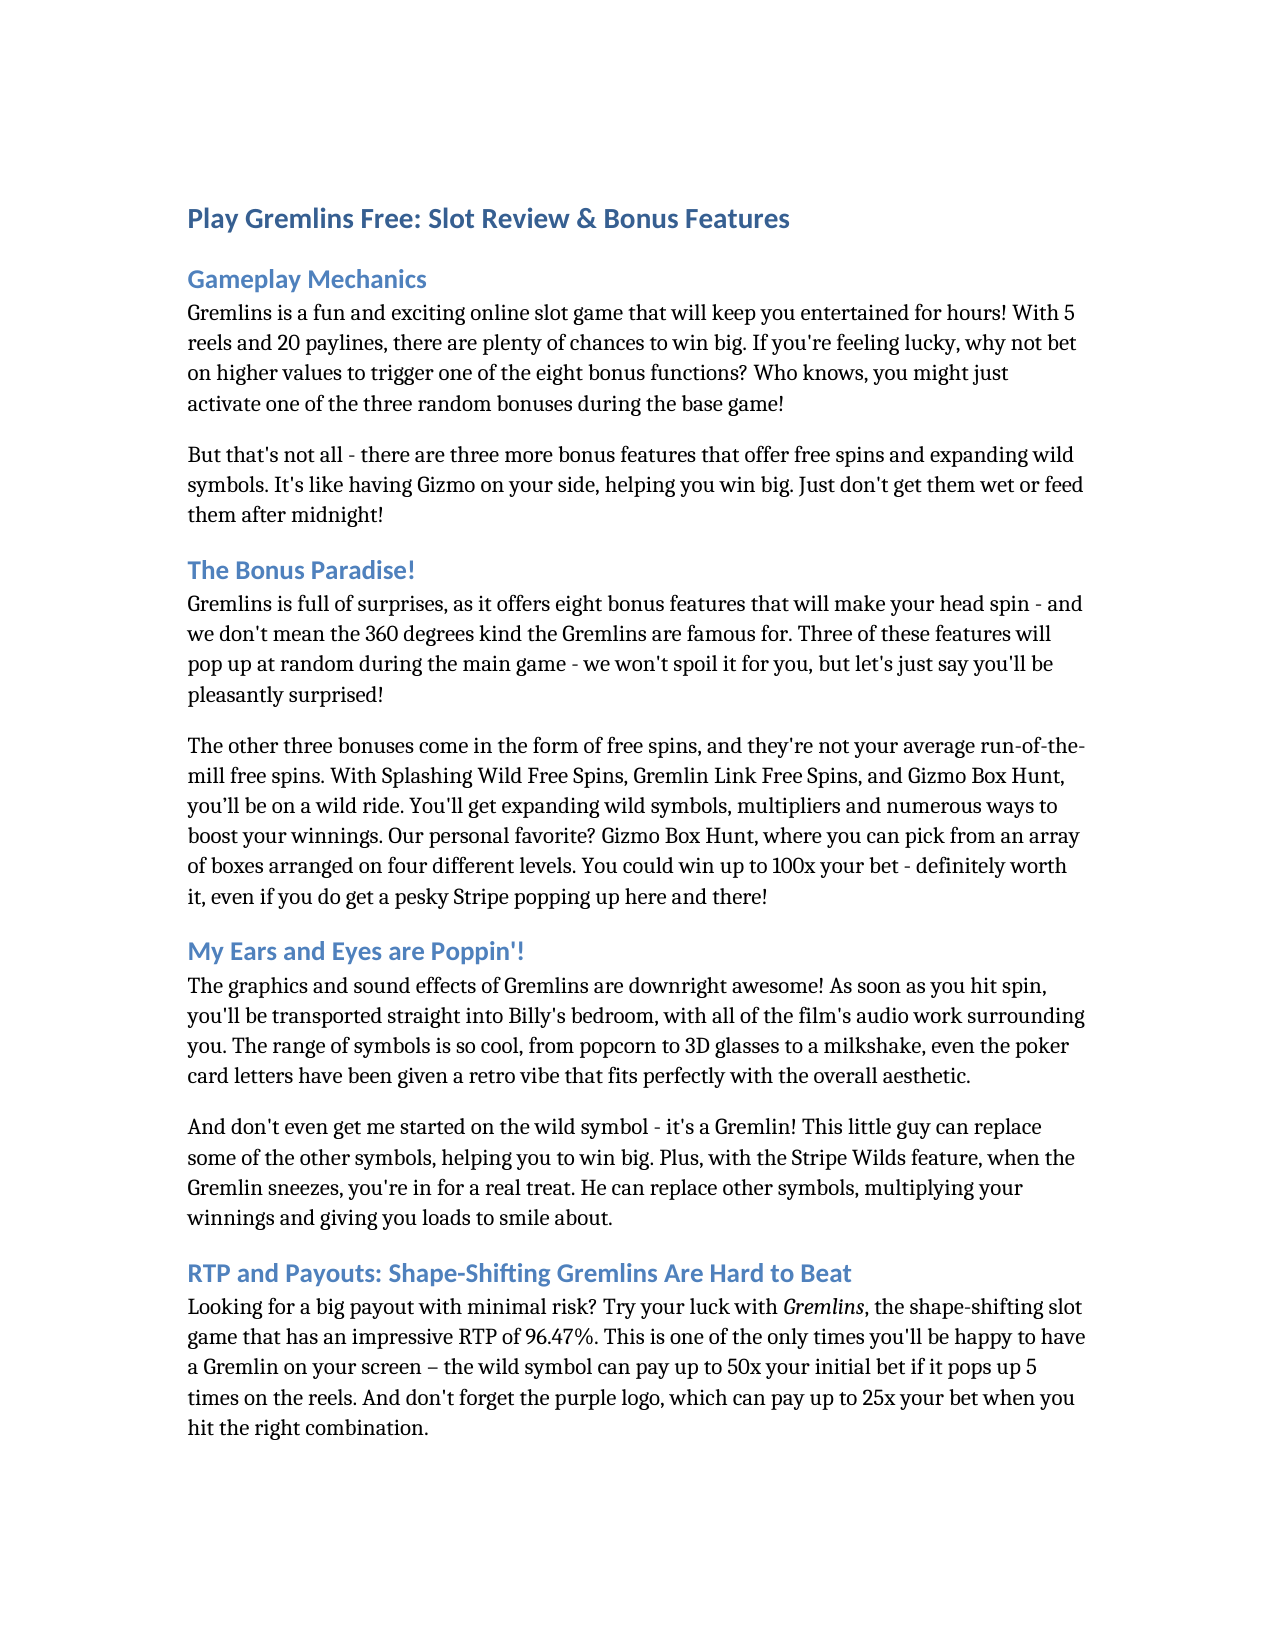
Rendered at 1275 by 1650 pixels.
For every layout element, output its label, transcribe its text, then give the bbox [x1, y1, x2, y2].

text Gremlins is a fun and exciting online slot game that will keep you entertained for hours! With 5 reels and 20 paylines, there are plenty of chances to win big. If you're feeling lucky, why not bet on higher values to trigger one of the eight bonus functions? Who knows, you might just activate one of the three random bonuses during the base game! [187, 300, 1087, 417]
text But that's not all - there are three more bonus features that offer free spins and expanding wild symbols. It's like having Gizmo on your side, helping you win big. Just don't get them wet or feed them after midnight! [187, 441, 1087, 528]
text The other three bonuses come in the form of free spins, and they're not your average run-of-the-mill free spins. With Splashing Wild Free Spins, Gremlin Link Free Spins, and Gizmo Box Hunt, you’ll be on a wild ride. You'll get expanding wild symbols, multipliers and numerous ways to boost your winnings. Our personal favorite? Gizmo Box Hunt, where you can pick from an array of boxes arranged on four different levels. You could win up to 100x your bet - definitely worth it, even if you do get a pesky Stripe popping up here and there! [187, 732, 1087, 910]
subtitle My Ears and Eyes are Poppin'! [187, 934, 1087, 967]
text Gremlins is full of surprises, as it offers eight bonus features that will make your head spin - and we don't mean the 360 degrees kind the Gremlins are famous for. Three of these features will pop up at random during the main game - we won't spoil it for you, but let's just say you'll be pleasantly surprised! [187, 591, 1087, 708]
subtitle RTP and Payouts: Shape-Shifting Gremlins Are Hard to Beat [187, 1256, 1087, 1289]
text And don't even get me started on the wild symbol - it's a Gremlin! This little guy can replace some of the other symbols, helping you to win big. Plus, with the Stripe Wilds feature, when the Gremlin sneezes, you're in for a real treat. He can replace other symbols, multiplying your winnings and giving you loads to smile about. [187, 1114, 1087, 1231]
subtitle The Bonus Paradise! [187, 553, 1087, 586]
text Looking for a big payout with minimal risk? Try your luck with Gremlins, the shape-shifting slot game that has an impressive RTP of 96.47%. This is one of the only times you'll be happy to have a Gremlin on your screen – the wild symbol can pay up to 50x your initial bet if it pops up 5 times on the reels. And don't forget the purple logo, which can pay up to 25x your bet when you hit the right combination. [187, 1294, 1087, 1441]
subtitle Play Gremlins Free: Slot Review & Bonus Features [187, 200, 1087, 236]
text The graphics and sound effects of Gremlins are downright awesome! As soon as you hit spin, you'll be transported straight into Billy's bedroom, with all of the film's audio work surrounding you. The range of symbols is so cool, from popcorn to 3D glasses to a milkshake, even the poker card letters have been given a retro vibe that fits perfectly with the overall aesthetic. [187, 972, 1087, 1089]
subtitle Gameplay Mechanics [187, 262, 1087, 295]
